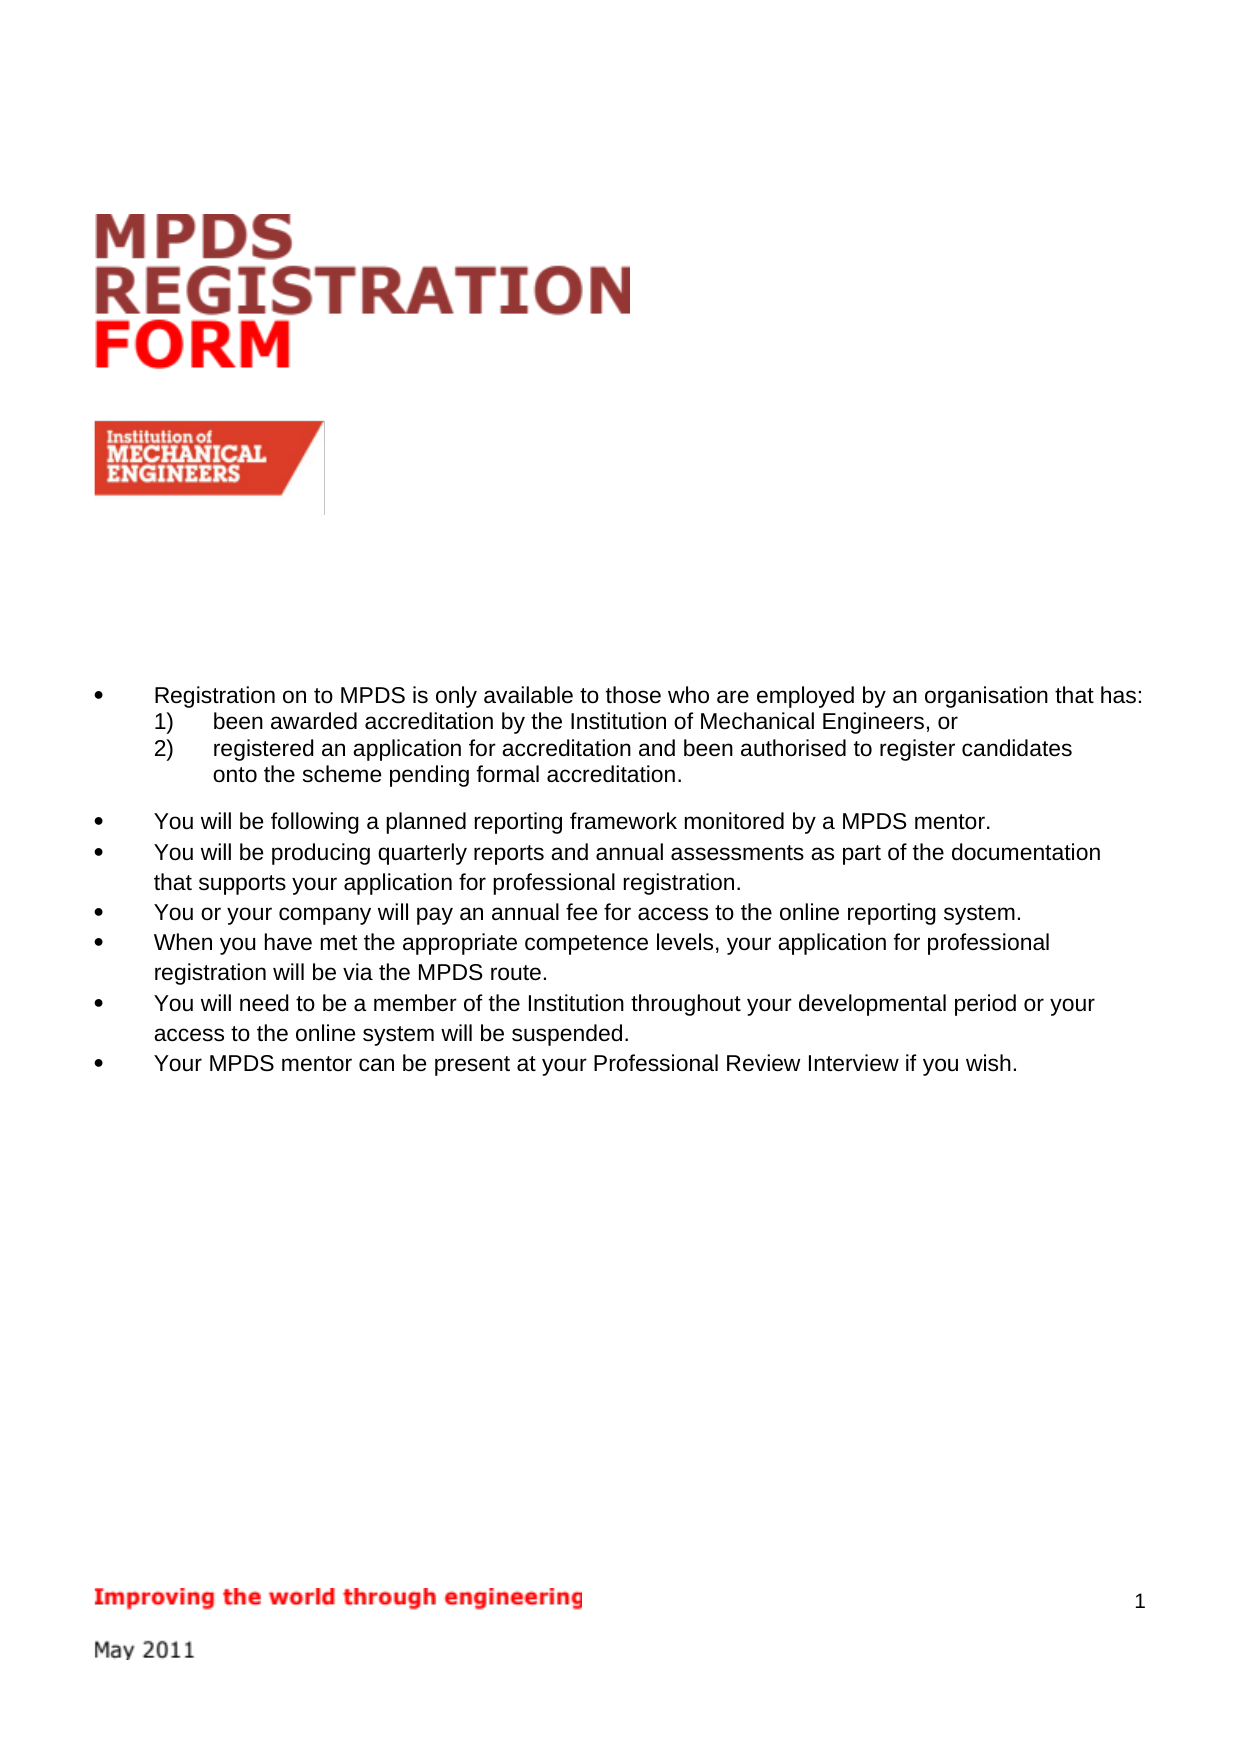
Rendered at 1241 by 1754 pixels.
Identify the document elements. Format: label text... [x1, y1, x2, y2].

list registered an application for accreditation and been authorised to register candidates onto the scheme pending formal accreditation. [153, 735, 1108, 787]
list Your MPDS mentor can be present at your Professional Review Interview if you wish. [94, 1050, 1108, 1076]
list You will be producing quarterly reports and annual assessments as part of the documentation that supports your application for professional registration. [94, 838, 1108, 895]
list Registration on to MPDS is only available to those who are employed by an organisation that has: [94, 682, 1146, 708]
list You will be following a planned reporting framework monitored by a MPDS mentor. [94, 808, 1108, 834]
list been awarded accreditation by the Institution of Mechanical Engineers, or [153, 708, 1108, 735]
list You will need to be a member of the Institution throughout your developmental period or your access to the online system will be suspended. [94, 989, 1108, 1046]
list You or your company will pay an annual fee for access to the online reporting system. [94, 899, 1108, 925]
list When you have met the appropriate competence levels, your application for professional registration will be via the MPDS route. [94, 929, 1108, 986]
